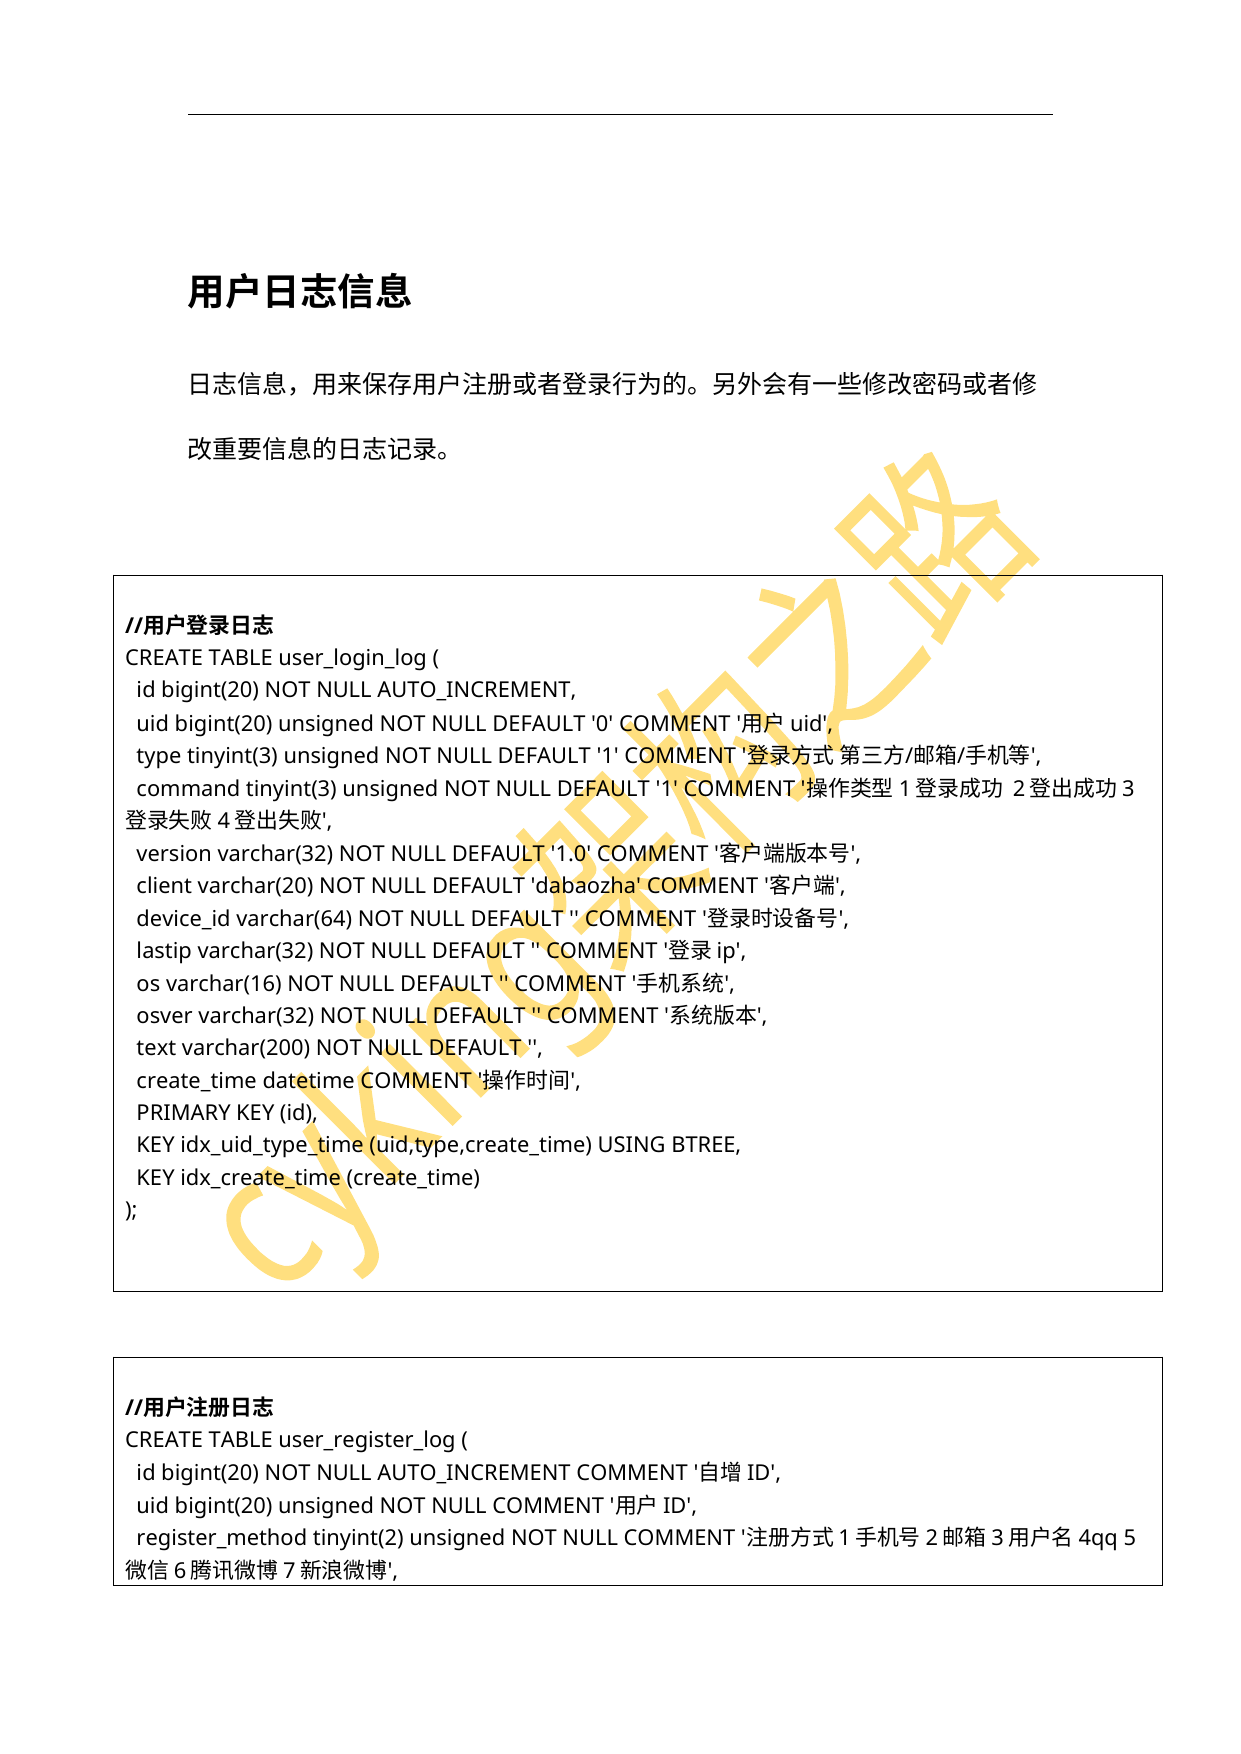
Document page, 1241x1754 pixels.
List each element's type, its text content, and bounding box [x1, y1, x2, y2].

text 用户日志信息 [187, 256, 1053, 321]
text 日志信息，用来保存用户注册或者登录行为的。另外会有一些修改密码或者修改重要信息的日志记录。 [187, 350, 1053, 480]
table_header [114, 1358, 1162, 1585]
table_header //用户登录日志 CREATE TABLE user_login_log ( id bigint(20) NOT NULL AUTO_INCREMENT, uid bigint(20) unsigned NOT NULL DEFAULT '0' COMMENT '用户uid', type tinyint(3) unsigned NOT NULL DEFAULT '1' COMMENT '登录方式 第三方/邮箱/手机等', command tinyint(3) unsigned NOT NULL DEFAULT '1' COMMENT '操作类型 1登录成功 2登出成功 3登录失败 4登出失败', version varchar(32) NOT NULL DEFAULT '1.0' COMMENT '客户端版本号', client varchar(20) NOT NULL DEFAULT 'dabaozha' COMMENT '客户端', device_id varchar(64) NOT NULL DEFAULT '' COMMENT '登录时设备号', lastip varchar(32) NOT NULL DEFAULT '' COMMENT '登录ip', os varchar(16) NOT NULL DEFAULT '' COMMENT '手机系统', osver varchar(32) NOT NULL DEFAULT '' COMMENT '系统版本', text varchar(200) NOT NULL DEFAULT '', create_time datetime COMMENT '操作时间', PRIMARY KEY (id), KEY idx_uid_type_time (uid,type,create_time) USING BTREE, KEY idx_create_time (create_time) ); [114, 576, 1162, 1291]
